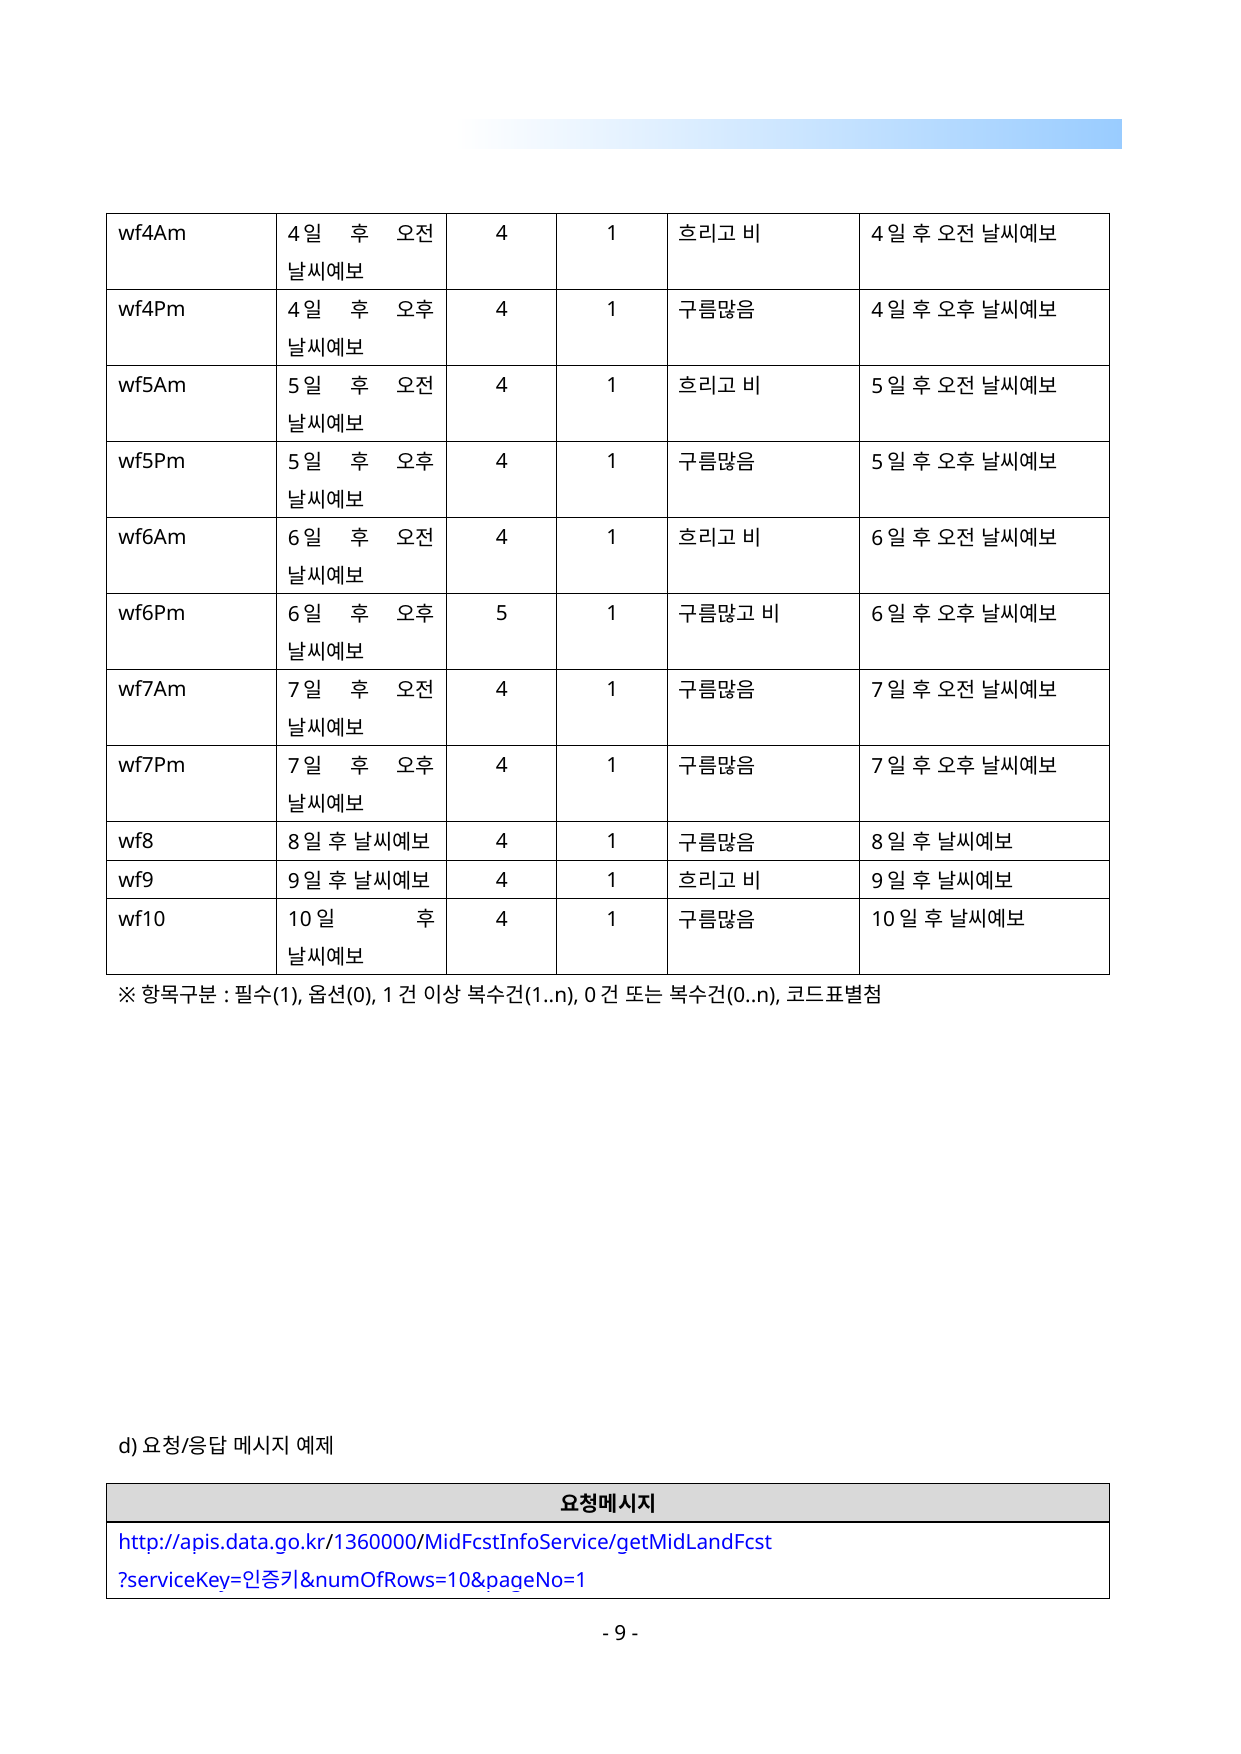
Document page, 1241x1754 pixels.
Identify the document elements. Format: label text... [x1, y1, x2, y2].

table_cell wf7Pm [107, 746, 276, 821]
table_cell 7일 후 오후 날씨예보 [860, 746, 1109, 821]
table_cell wf4Am [107, 214, 276, 289]
table_cell 흐리고 비 [668, 366, 859, 441]
table_cell 4일 후 오전 날씨예보 [860, 214, 1109, 289]
table_cell 7일 후 오전 날씨예보 [860, 670, 1109, 745]
table_cell 4 [447, 518, 556, 593]
table_cell 4 [447, 822, 556, 859]
table_cell 1 [557, 746, 667, 821]
text d) 요청/응답 메시지 예제 [118, 1426, 1122, 1464]
table_cell 구름많음 [668, 670, 859, 745]
table_cell 5일 후 오전 날씨예보 [860, 366, 1109, 441]
table_cell 8일 후 날씨예보 [860, 822, 1109, 859]
table_cell 5일 후 오전 날씨예보 [277, 366, 446, 441]
table_cell 4 [447, 214, 556, 289]
table_cell 1 [557, 670, 667, 745]
table_cell 5일 후 오후 날씨예보 [860, 442, 1109, 517]
table_cell 4 [447, 746, 556, 821]
table_cell 1 [557, 290, 667, 365]
table_cell wf6Pm [107, 594, 276, 669]
table_cell 8일 후 날씨예보 [277, 822, 446, 859]
table_cell 4일 후 오전 날씨예보 [277, 214, 446, 289]
table_cell 흐리고 비 [668, 861, 859, 898]
table_cell 1 [557, 518, 667, 593]
table_cell 6일 후 오후 날씨예보 [277, 594, 446, 669]
table_cell 구름많음 [668, 822, 859, 859]
table_cell 1 [557, 366, 667, 441]
table_cell 4 [447, 670, 556, 745]
table_cell 5일 후 오후 날씨예보 [277, 442, 446, 517]
table_cell 10일 후 날씨예보 [277, 899, 446, 974]
table_cell 1 [557, 594, 667, 669]
table_cell wf5Pm [107, 442, 276, 517]
table_cell 4 [447, 899, 556, 974]
table_header 요청메시지 [107, 1484, 1109, 1521]
table_cell wf9 [107, 861, 276, 898]
table_cell 구름많고 비 [668, 594, 859, 669]
table_cell 6일 후 오전 날씨예보 [860, 518, 1109, 593]
table_cell 4 [447, 442, 556, 517]
table_cell 4 [447, 861, 556, 898]
table_cell 1 [557, 214, 667, 289]
table_cell 흐리고 비 [668, 518, 859, 593]
table_cell 1 [557, 822, 667, 859]
text ※ 항목구분 : 필수(1), 옵션(0), 1건 이상 복수건(1..n), 0건 또는 복수건(0..n), 코드표별첨 [118, 975, 1122, 1013]
table_cell wf6Am [107, 518, 276, 593]
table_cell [107, 1523, 1109, 1597]
table_cell 6일 후 오후 날씨예보 [860, 594, 1109, 669]
table_cell 4일 후 오후 날씨예보 [860, 290, 1109, 365]
table_cell 5 [447, 594, 556, 669]
table_cell 9일 후 날씨예보 [860, 861, 1109, 898]
table_cell wf10 [107, 899, 276, 974]
table_cell 구름많음 [668, 290, 859, 365]
table_cell 1 [557, 861, 667, 898]
table_cell 구름많음 [668, 899, 859, 974]
table_cell 6일 후 오전 날씨예보 [277, 518, 446, 593]
table_cell 구름많음 [668, 442, 859, 517]
table_cell wf5Am [107, 366, 276, 441]
table_cell wf7Am [107, 670, 276, 745]
table_cell wf8 [107, 822, 276, 859]
table_cell 4일 후 오후 날씨예보 [277, 290, 446, 365]
table_cell 1 [557, 899, 667, 974]
table_cell 구름많음 [668, 746, 859, 821]
table_cell 4 [447, 366, 556, 441]
table_cell 4 [447, 290, 556, 365]
table_cell 7일 후 오후 날씨예보 [277, 746, 446, 821]
table_cell 9일 후 날씨예보 [277, 861, 446, 898]
table_cell 10일 후 날씨예보 [860, 899, 1109, 974]
table_cell wf4Pm [107, 290, 276, 365]
table_cell 1 [557, 442, 667, 517]
table_cell 흐리고 비 [668, 214, 859, 289]
table_cell 7일 후 오전 날씨예보 [277, 670, 446, 745]
